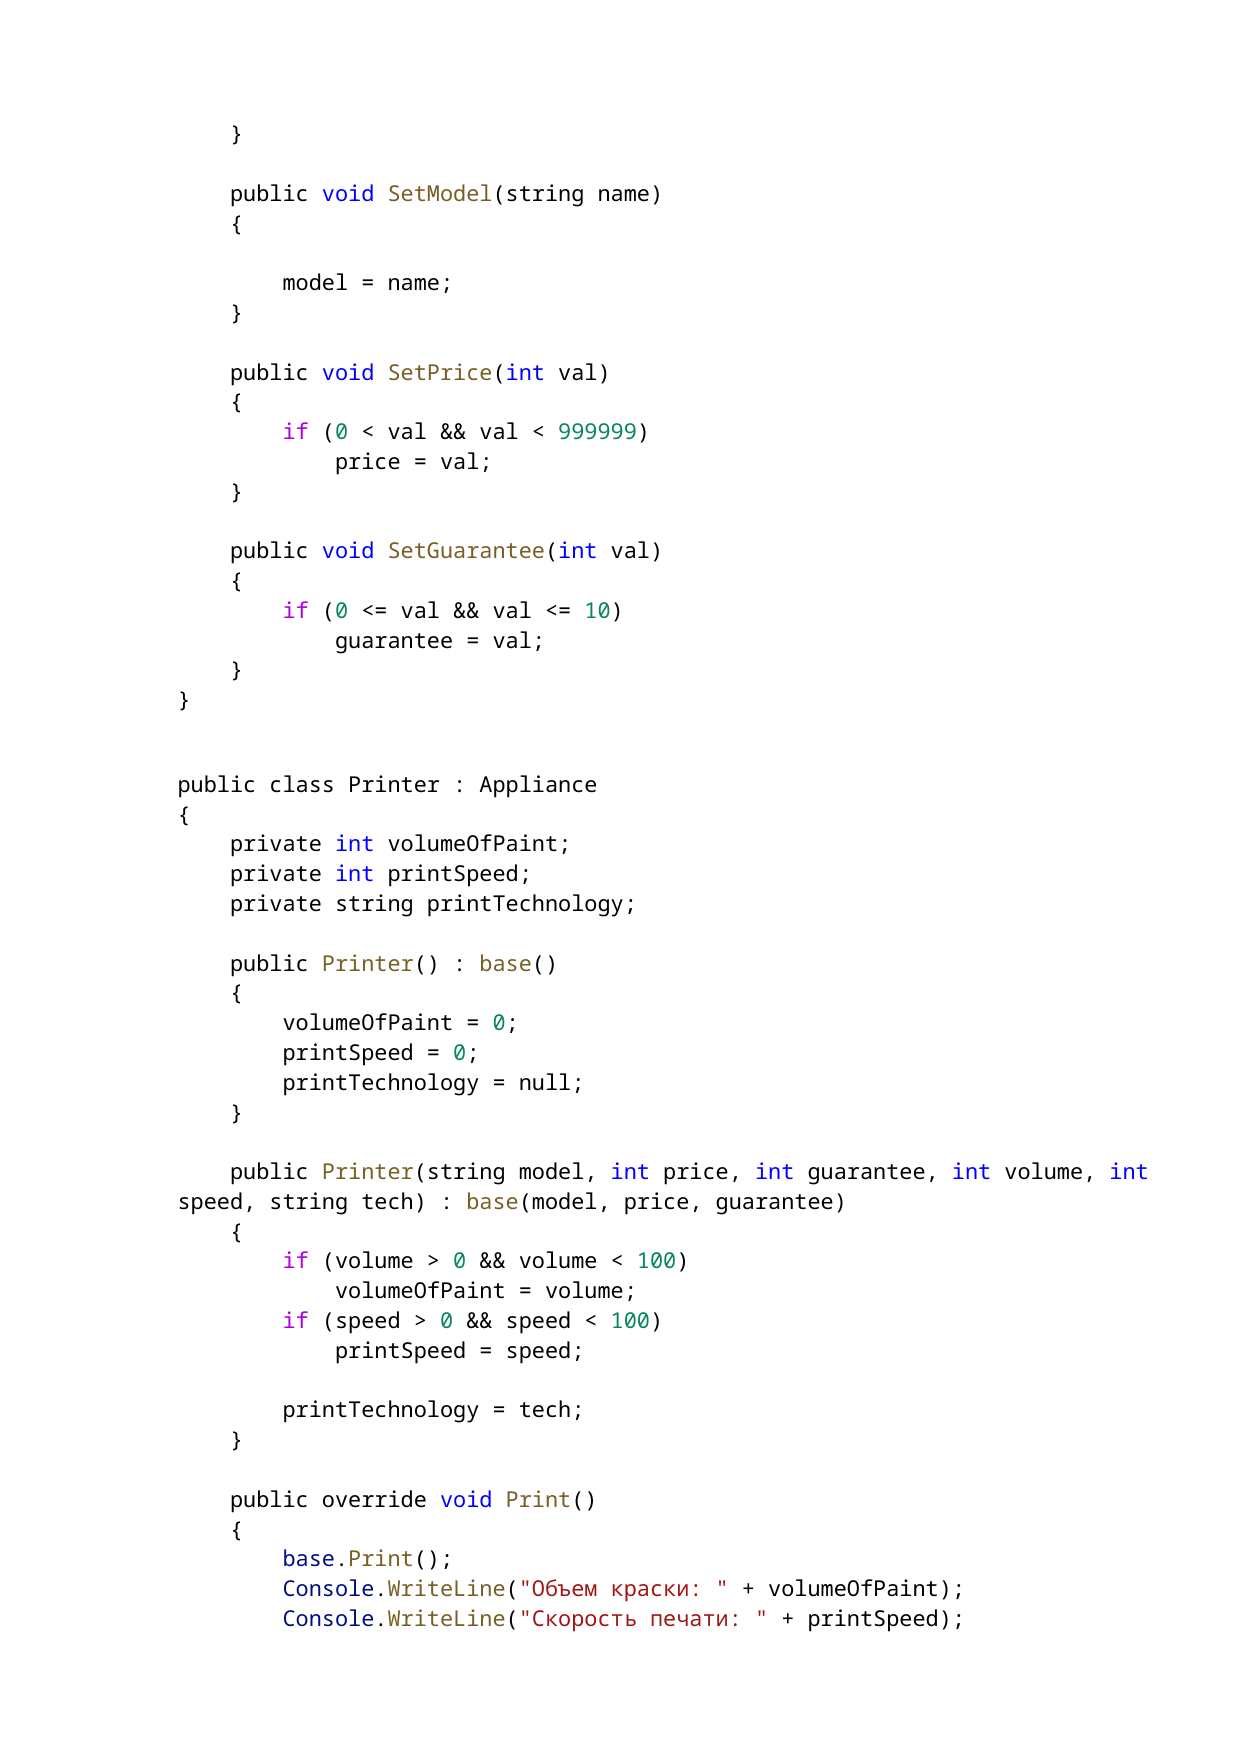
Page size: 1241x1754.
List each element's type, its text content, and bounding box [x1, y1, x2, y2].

text volumeOfPaint = 0; [177, 1007, 1152, 1037]
text } [177, 476, 1152, 505]
text price = val; [177, 446, 1152, 476]
text { [177, 1513, 1152, 1543]
text public void SetGuarantee(int val) [177, 535, 1152, 565]
text volumeOfPaint = volume; [177, 1275, 1152, 1305]
text } [177, 118, 1152, 148]
text printSpeed = speed; [177, 1335, 1152, 1364]
text public class Printer : Appliance [177, 769, 1152, 798]
text public override void Print() [177, 1484, 1152, 1513]
text { [177, 207, 1152, 237]
text private string printTechnology; [177, 888, 1152, 918]
text Console.WriteLine("Скорость печати: " + printSpeed); [177, 1603, 1152, 1633]
text private int printSpeed; [177, 858, 1152, 888]
text printTechnology = tech; [177, 1394, 1152, 1424]
text base.Print(); [177, 1543, 1152, 1573]
text if (volume > 0 && volume < 100) [177, 1245, 1152, 1275]
text public void SetPrice(int val) [177, 356, 1152, 386]
text model = name; [177, 267, 1152, 297]
text { [177, 798, 1152, 828]
text { [177, 977, 1152, 1007]
text printSpeed = 0; [177, 1037, 1152, 1067]
text Console.WriteLine("Объем краски: " + volumeOfPaint); [177, 1573, 1152, 1603]
text { [177, 1216, 1152, 1245]
text { [177, 565, 1152, 595]
text private int volumeOfPaint; [177, 828, 1152, 858]
text printTechnology = null; [177, 1067, 1152, 1096]
text public void SetModel(string name) [177, 178, 1152, 207]
text guarantee = val; [177, 624, 1152, 654]
text } [177, 654, 1152, 684]
text if (0 <= val && val <= 10) [177, 595, 1152, 624]
text if (speed > 0 && speed < 100) [177, 1305, 1152, 1335]
text public Printer() : base() [177, 947, 1152, 977]
text } [177, 1096, 1152, 1126]
text } [177, 684, 1152, 714]
text } [177, 297, 1152, 327]
text { [177, 386, 1152, 416]
text public Printer(string model, int price, int guarantee, int volume, int speed, string tech) : base(model, price, guarantee) [177, 1156, 1152, 1216]
text if (0 < val && val < 999999) [177, 416, 1152, 446]
text } [177, 1424, 1152, 1454]
